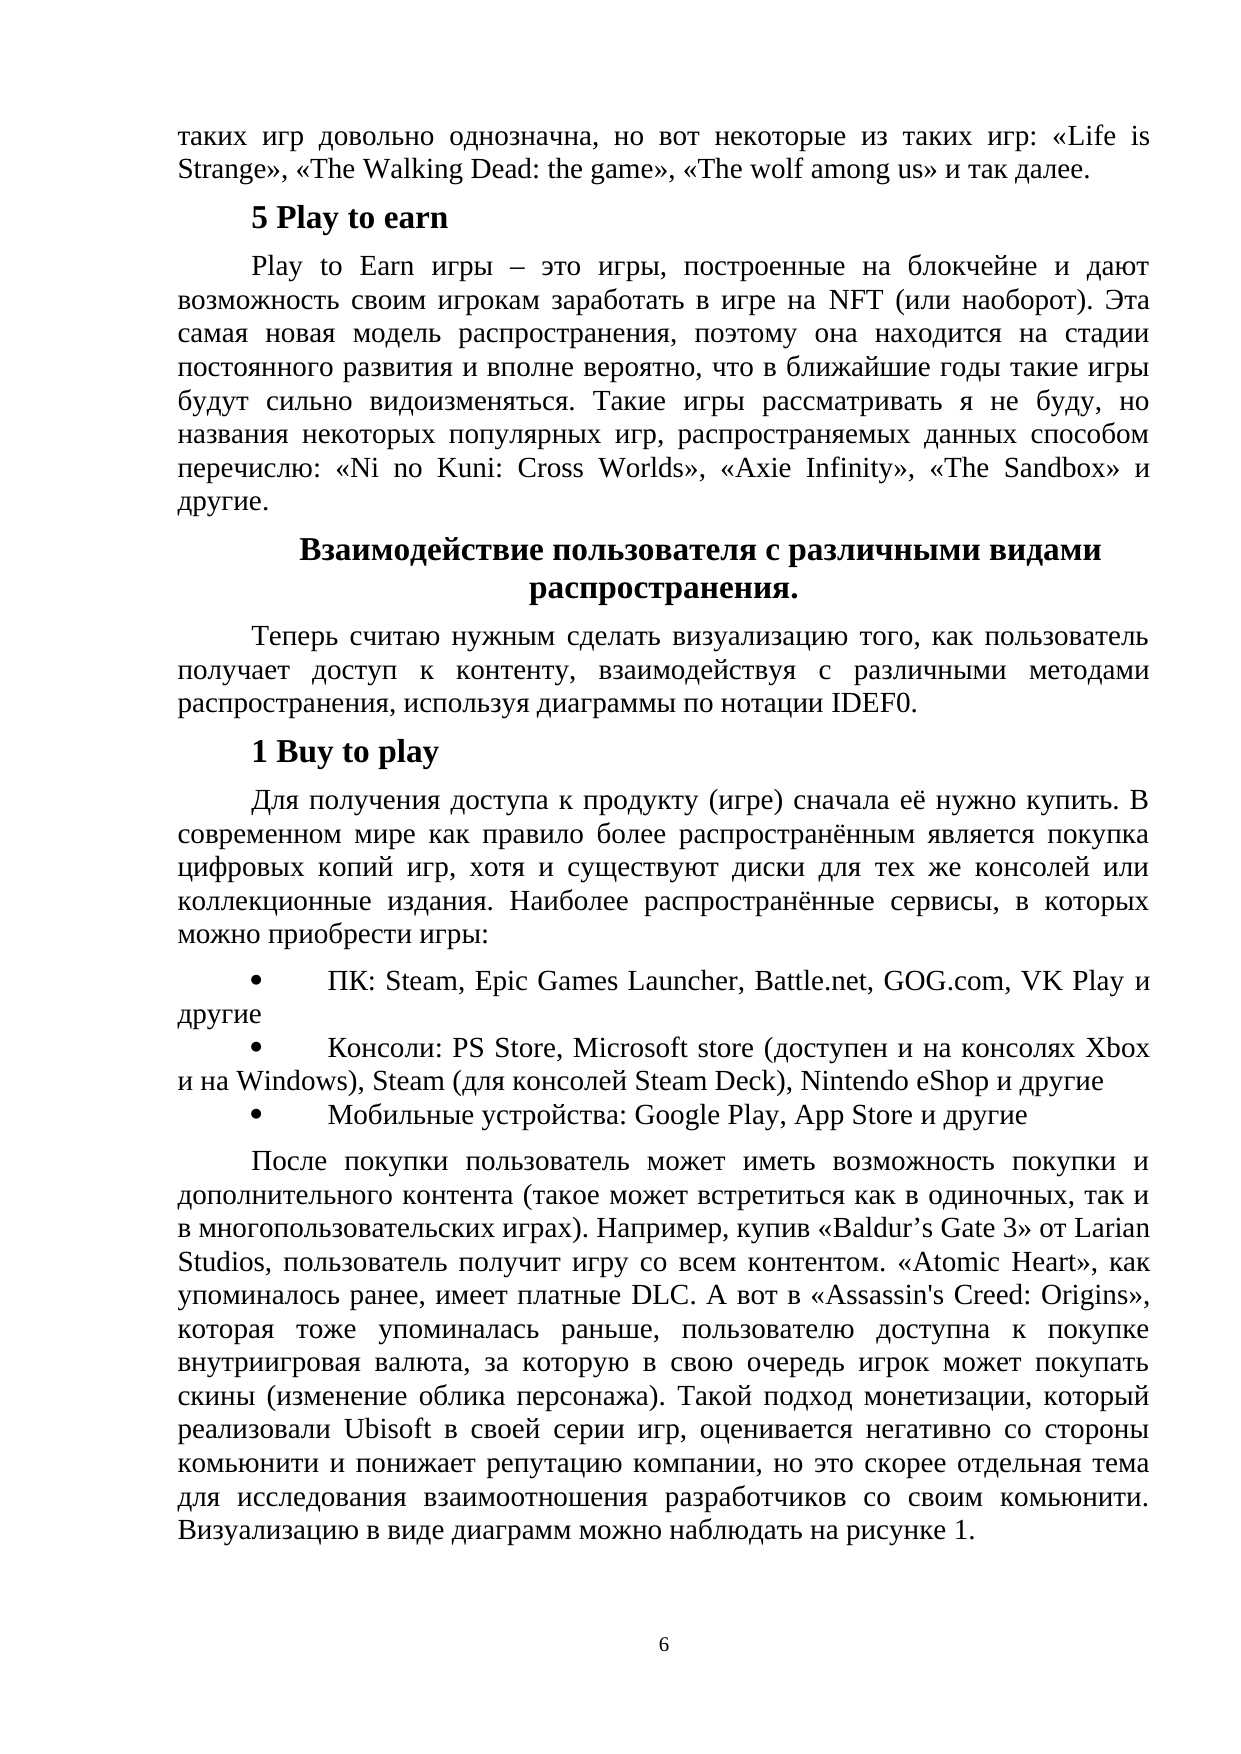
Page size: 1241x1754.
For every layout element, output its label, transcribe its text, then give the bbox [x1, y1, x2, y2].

list Мобильные устройства: Google Play, App Store и другие [177, 1097, 1150, 1131]
text 5 Play to earn [177, 198, 1150, 236]
text Взаимодействие пользователя с различными видами распространения. [177, 529, 1150, 606]
text Для получения доступа к продукту (игре) сначала её нужно купить. В современном мире как правило более распространённым является покупка цифровых копий игр, хотя и существуют диски для тех же консолей или коллекционные издания. Наиболее распространённые сервисы, в которых можно приобрести игры: [177, 782, 1150, 950]
list Консоли: PS Store, Microsoft store (доступен и на консолях Xbox и на Windows), Steam (для консолей Steam Deck), Nintendo eShop и другие [177, 1030, 1150, 1097]
list ПК: Steam, Epic Games Launcher, Battle.net, GOG.com, VK Play и другие [177, 963, 1150, 1030]
text Теперь считаю нужным сделать визуализацию того, как пользователь получает доступ к контенту, взаимодействуя с различными методами распространения, используя диаграммы по нотации IDEF0. [177, 618, 1150, 719]
text 1 Buy to play [177, 732, 1150, 770]
text Play to Earn игры – это игры, построенные на блокчейне и дают возможность своим игрокам заработать в игре на NFT (или наоборот). Эта самая новая модель распространения, поэтому она находится на стадии постоянного развития и вполне вероятно, что в ближайшие годы такие игры будут сильно видоизменяться. Такие игры рассматривать я не буду, но названия некоторых популярных игр, распространяемых данных способом перечислю: «Ni no Kuni: Cross Worlds», «Axie Infinity», «The Sandbox» и другие. [177, 248, 1150, 517]
